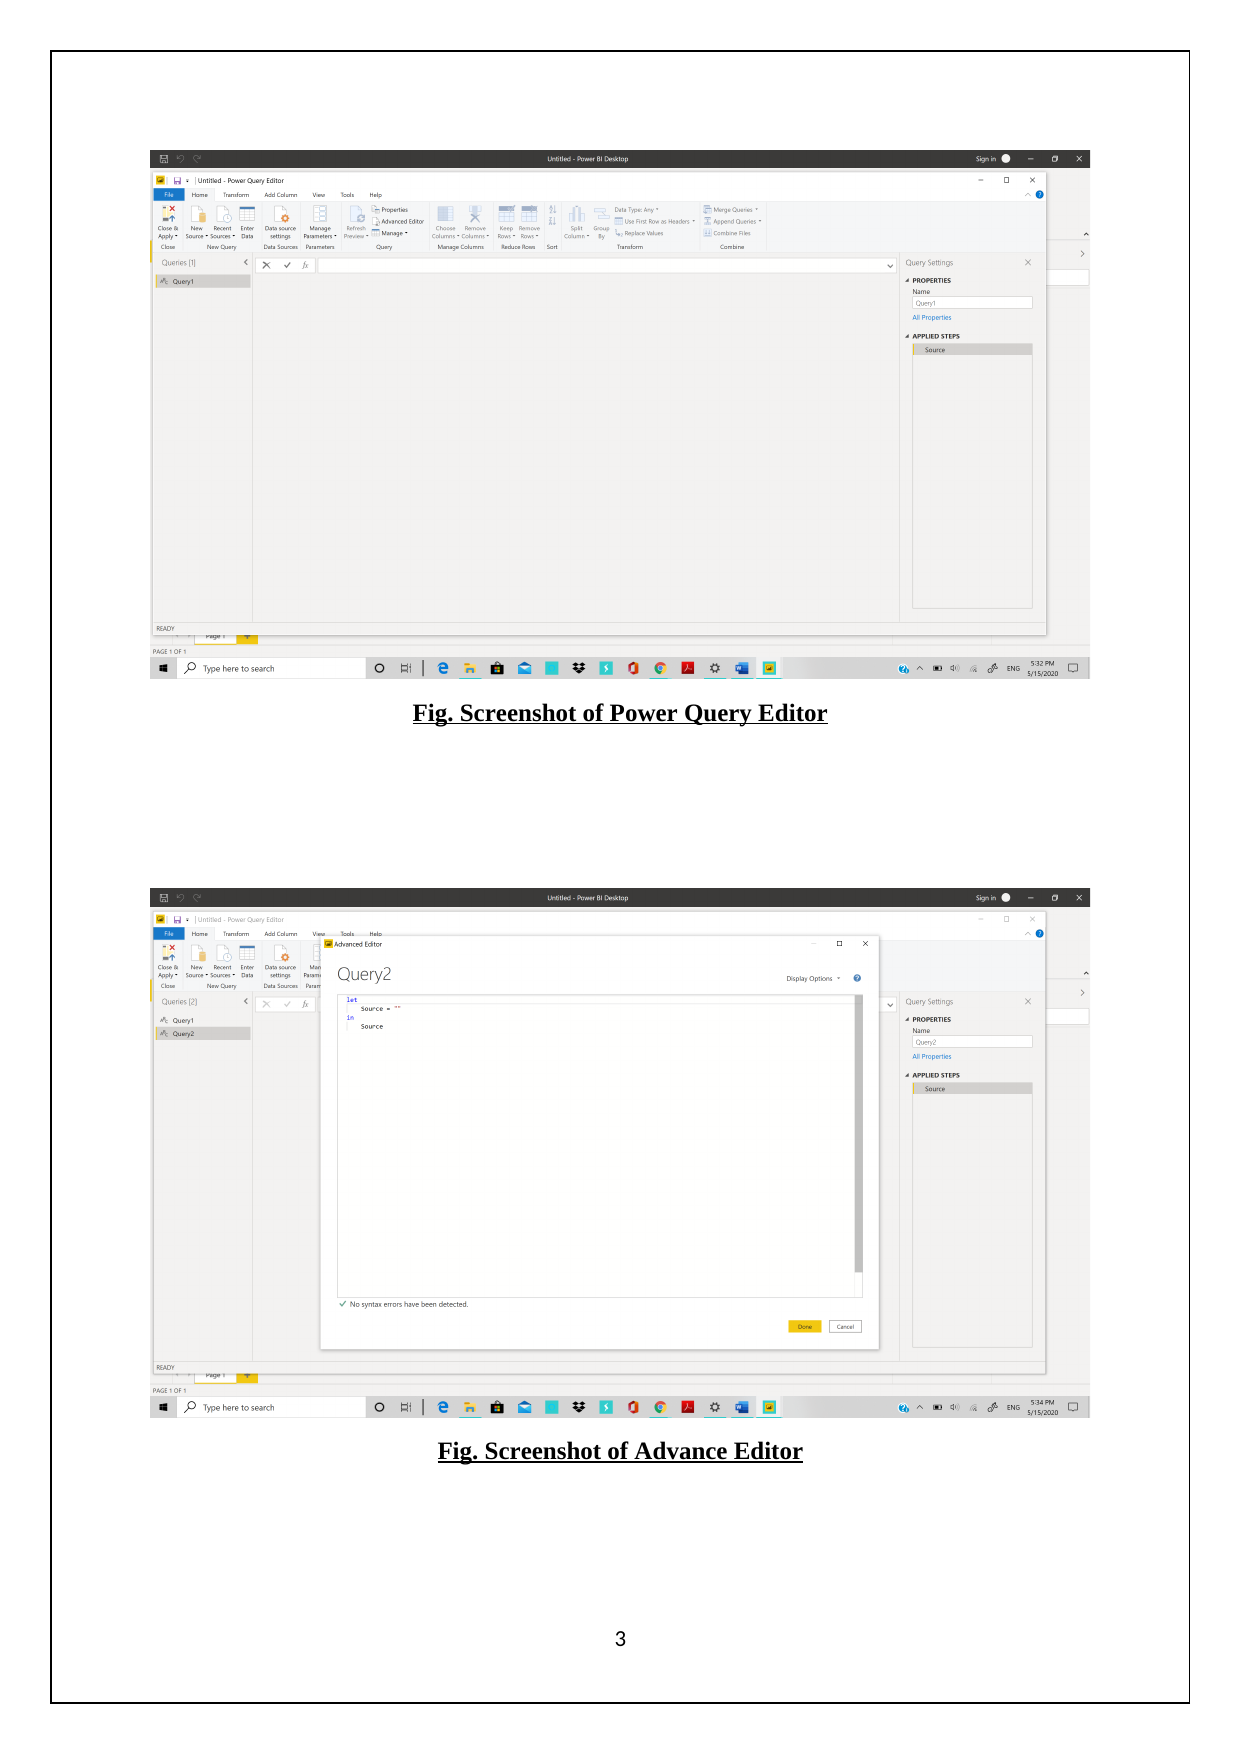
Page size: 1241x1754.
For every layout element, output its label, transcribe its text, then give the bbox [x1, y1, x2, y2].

picture [150, 150, 1091, 679]
text Fig. Screenshot of Advance Editor [150, 1436, 1090, 1465]
text Fig. Screenshot of Power Query Editor [150, 698, 1090, 726]
picture [150, 888, 1091, 1418]
